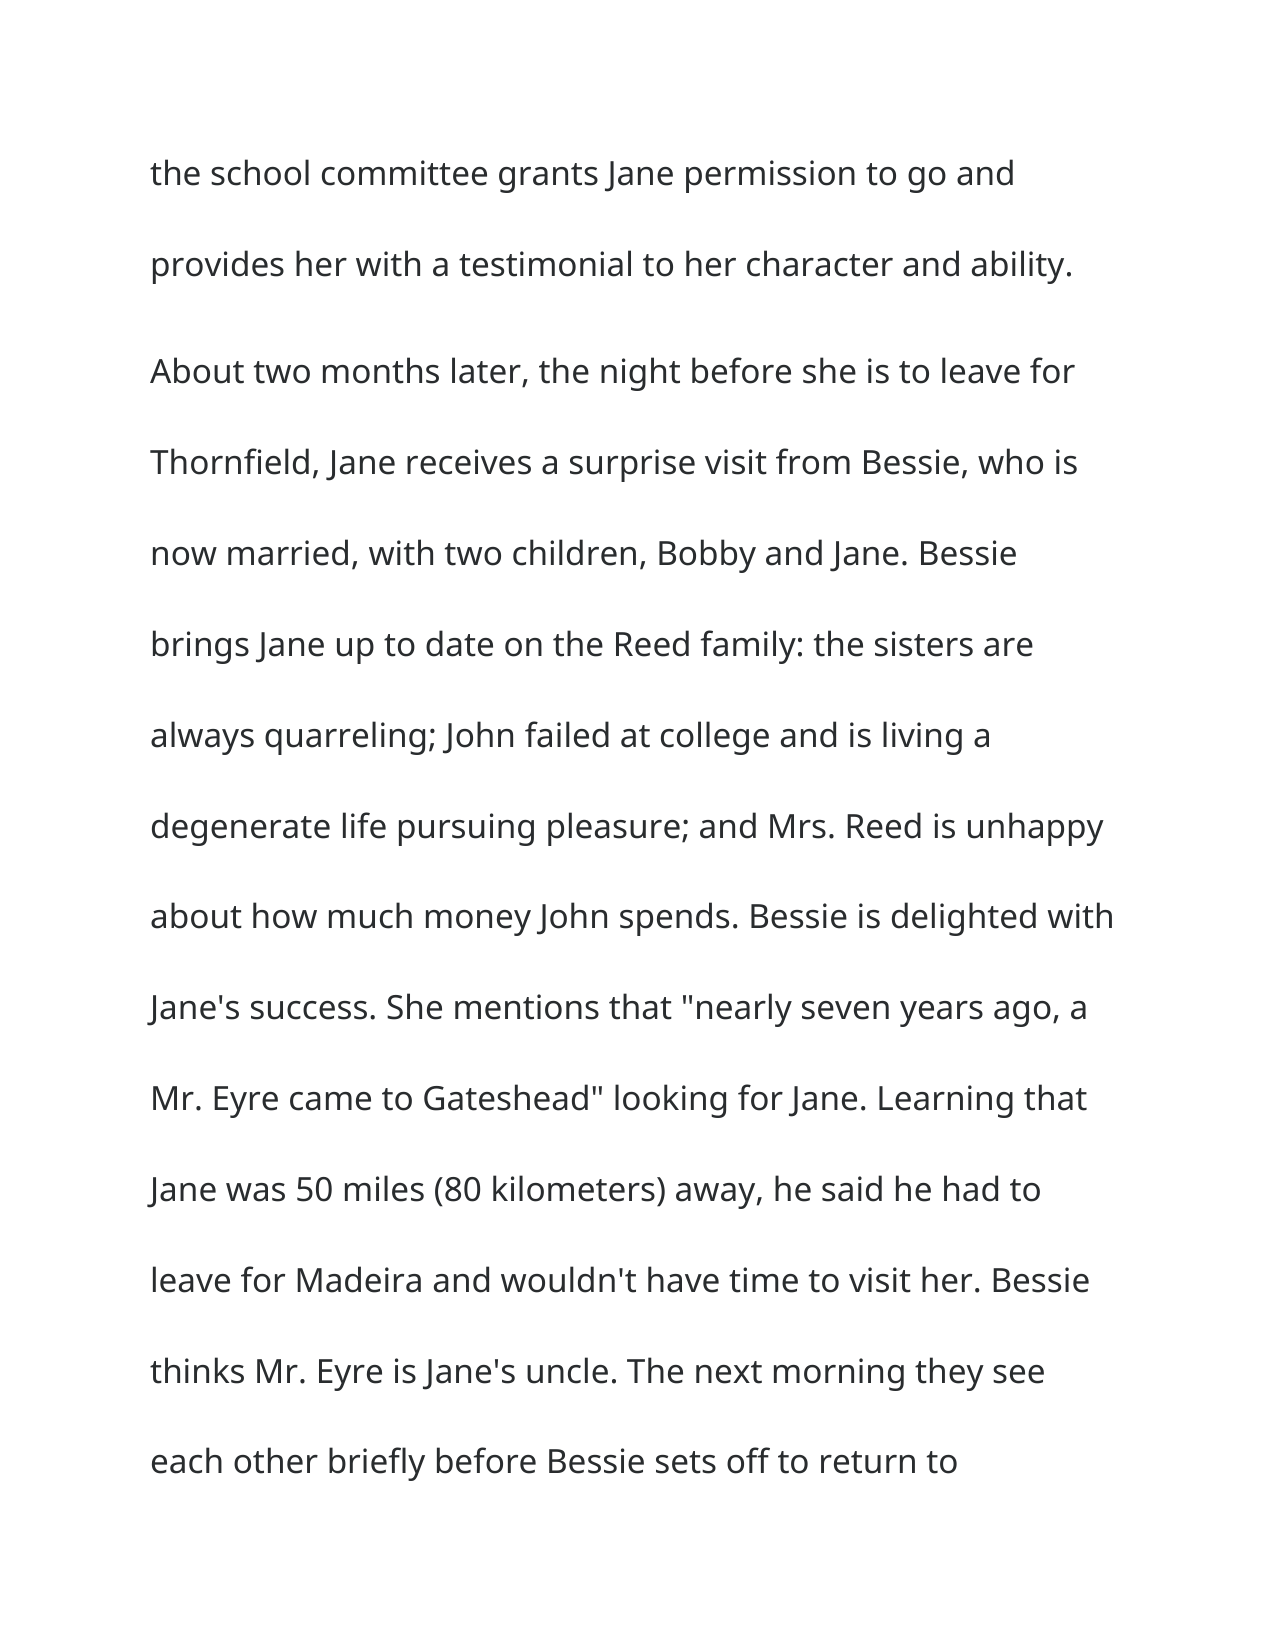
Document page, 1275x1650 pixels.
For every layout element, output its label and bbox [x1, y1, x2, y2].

text [150, 348, 1125, 1484]
text [150, 150, 1125, 286]
